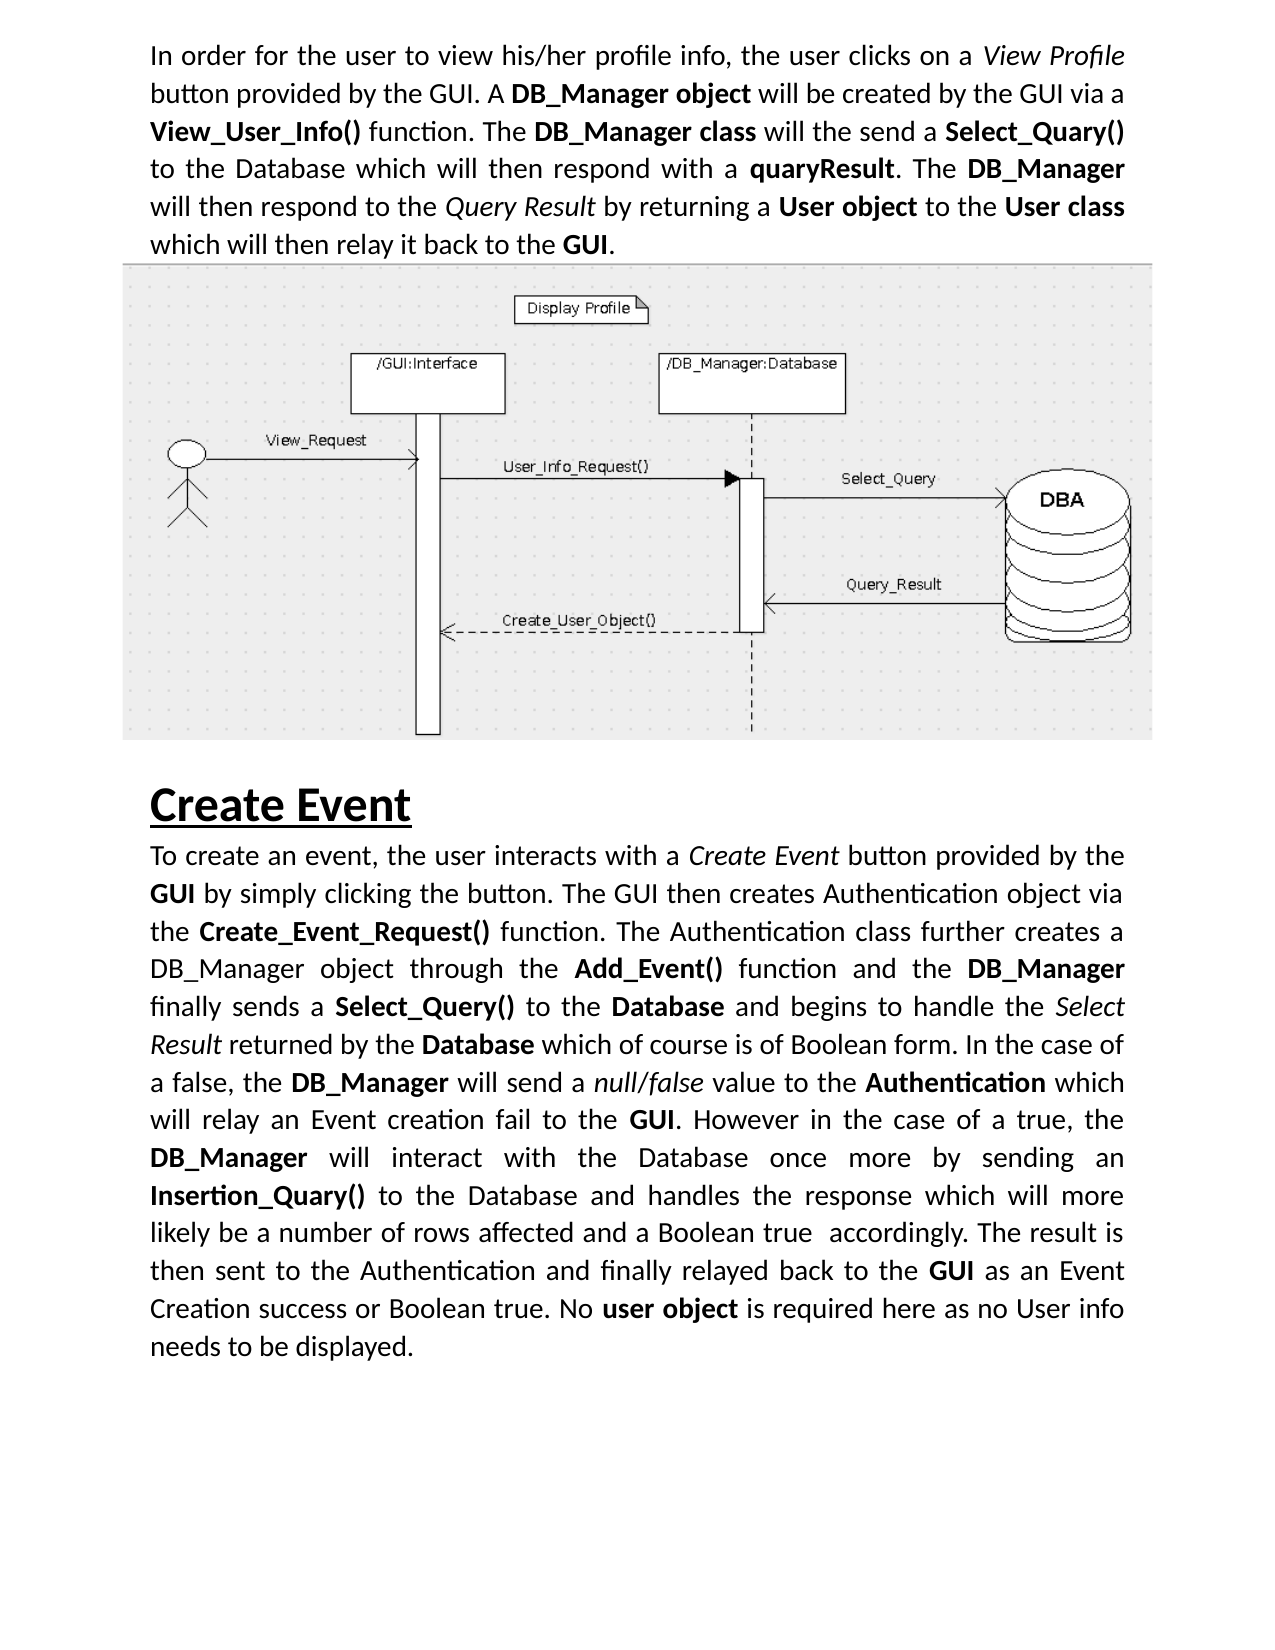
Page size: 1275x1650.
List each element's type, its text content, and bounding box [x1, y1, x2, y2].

list To create an event, the user interacts with a Create Event button provided by the GUI by simply clicking the button. The GUI then creates Authentication object via the Create_Event_Request() function. The Authentication class further creates a DB_Manager object through the Add_Event() function and the DB_Manager finally sends a Select_Query() to the Database and begins to handle the Select Result returned by the Database which of course is of Boolean form. In the case of a false, the DB_Manager will send a null/false value to the Authentication which will relay an Event creation fail to the GUI. However in the case of a true, the DB_Manager will interact with the Database once more by sending an Insertion_Quary() to the Database and handles the response which will more likely be a number of rows affected and a Boolean true accordingly. The result is then sent to the Authentication and finally relayed back to the GUI as an Event Creation success or Boolean true. No user object is required here as no User info needs to be displayed. [150, 837, 1125, 1363]
list In order for the user to view his/her profile info, the user clicks on a View Profile button provided by the GUI. A DB_Manager object will be created by the GUI via a View_User_Info() function. The DB_Manager class will the send a Select_Quary() to the Database which will then respond with a quaryResult. The DB_Manager will then respond to the Query Result by returning a User object to the User class which will then relay it back to the GUI. [150, 37, 1125, 262]
picture [122, 263, 1153, 740]
list Create Event [150, 773, 1125, 834]
